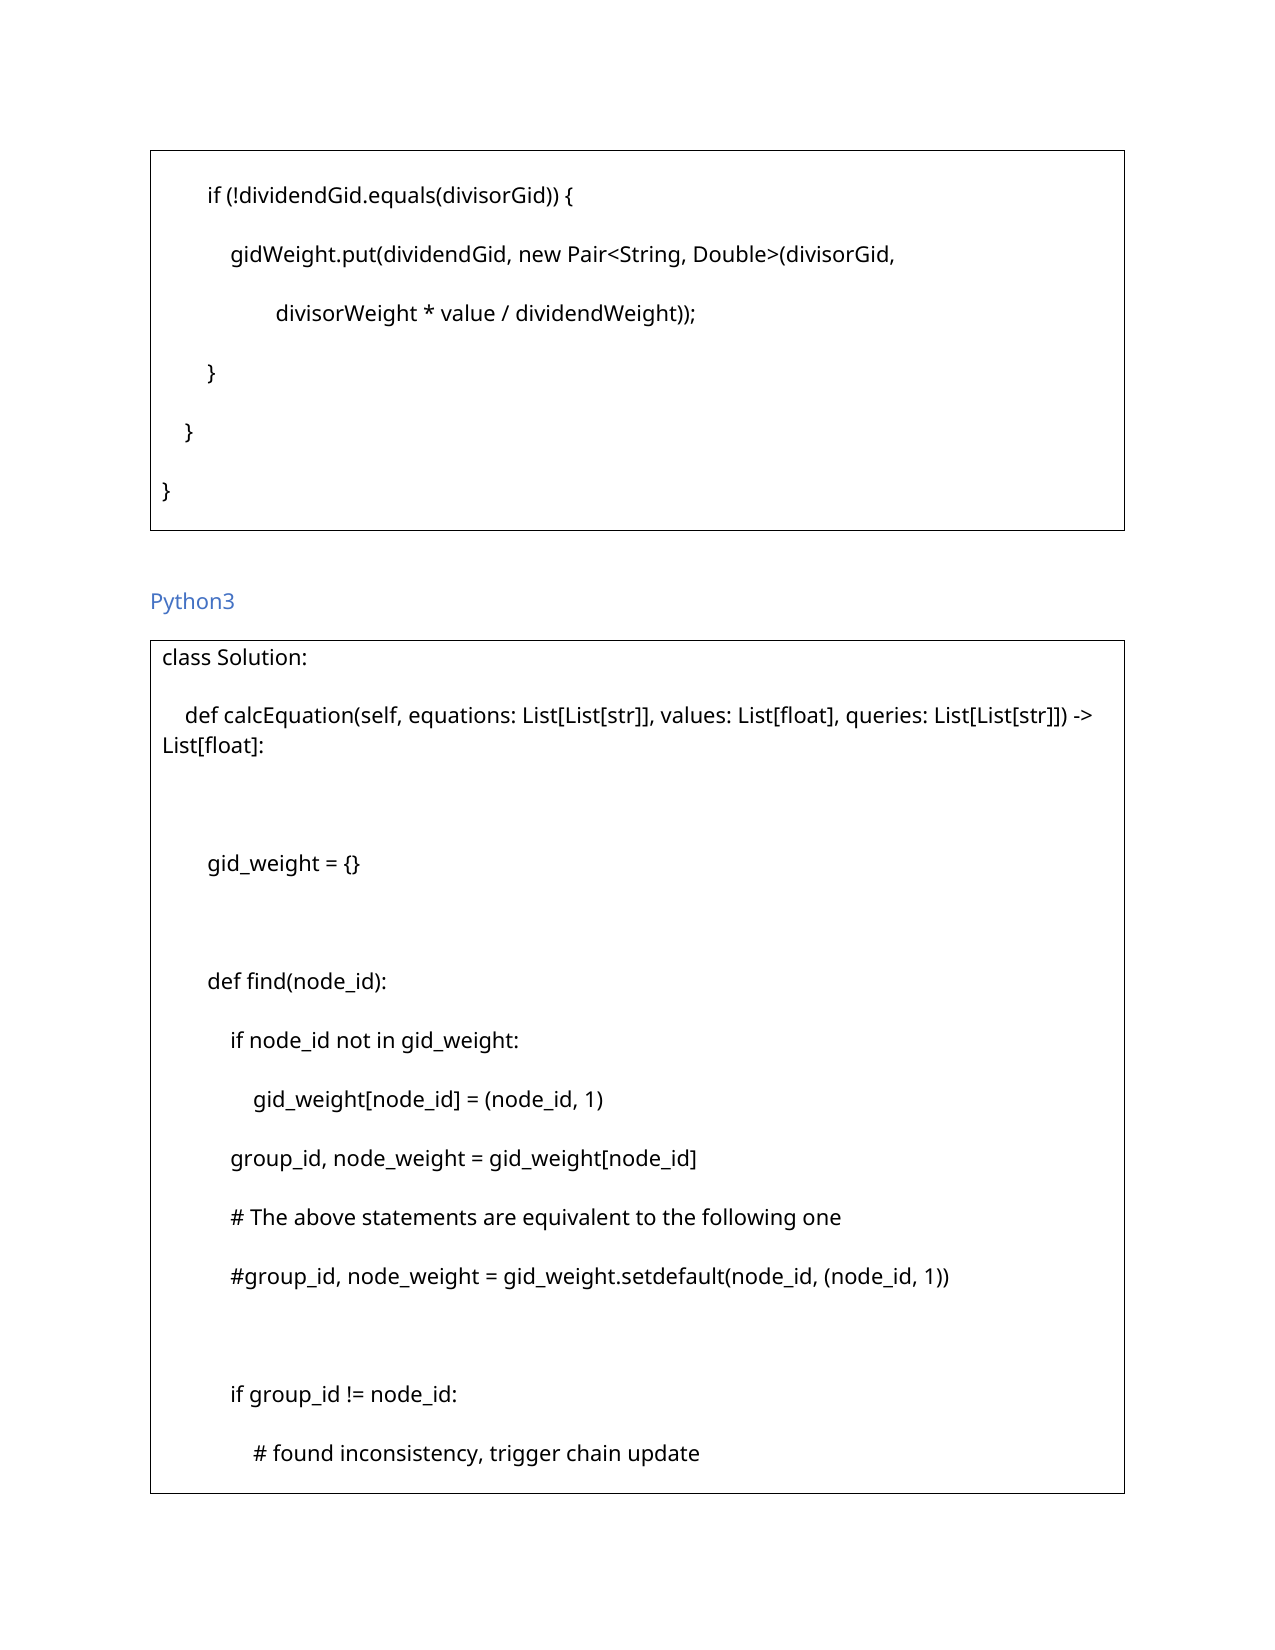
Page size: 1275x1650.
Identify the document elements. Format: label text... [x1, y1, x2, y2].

text Python3 [150, 586, 1125, 615]
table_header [151, 151, 1124, 530]
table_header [151, 641, 1124, 1492]
